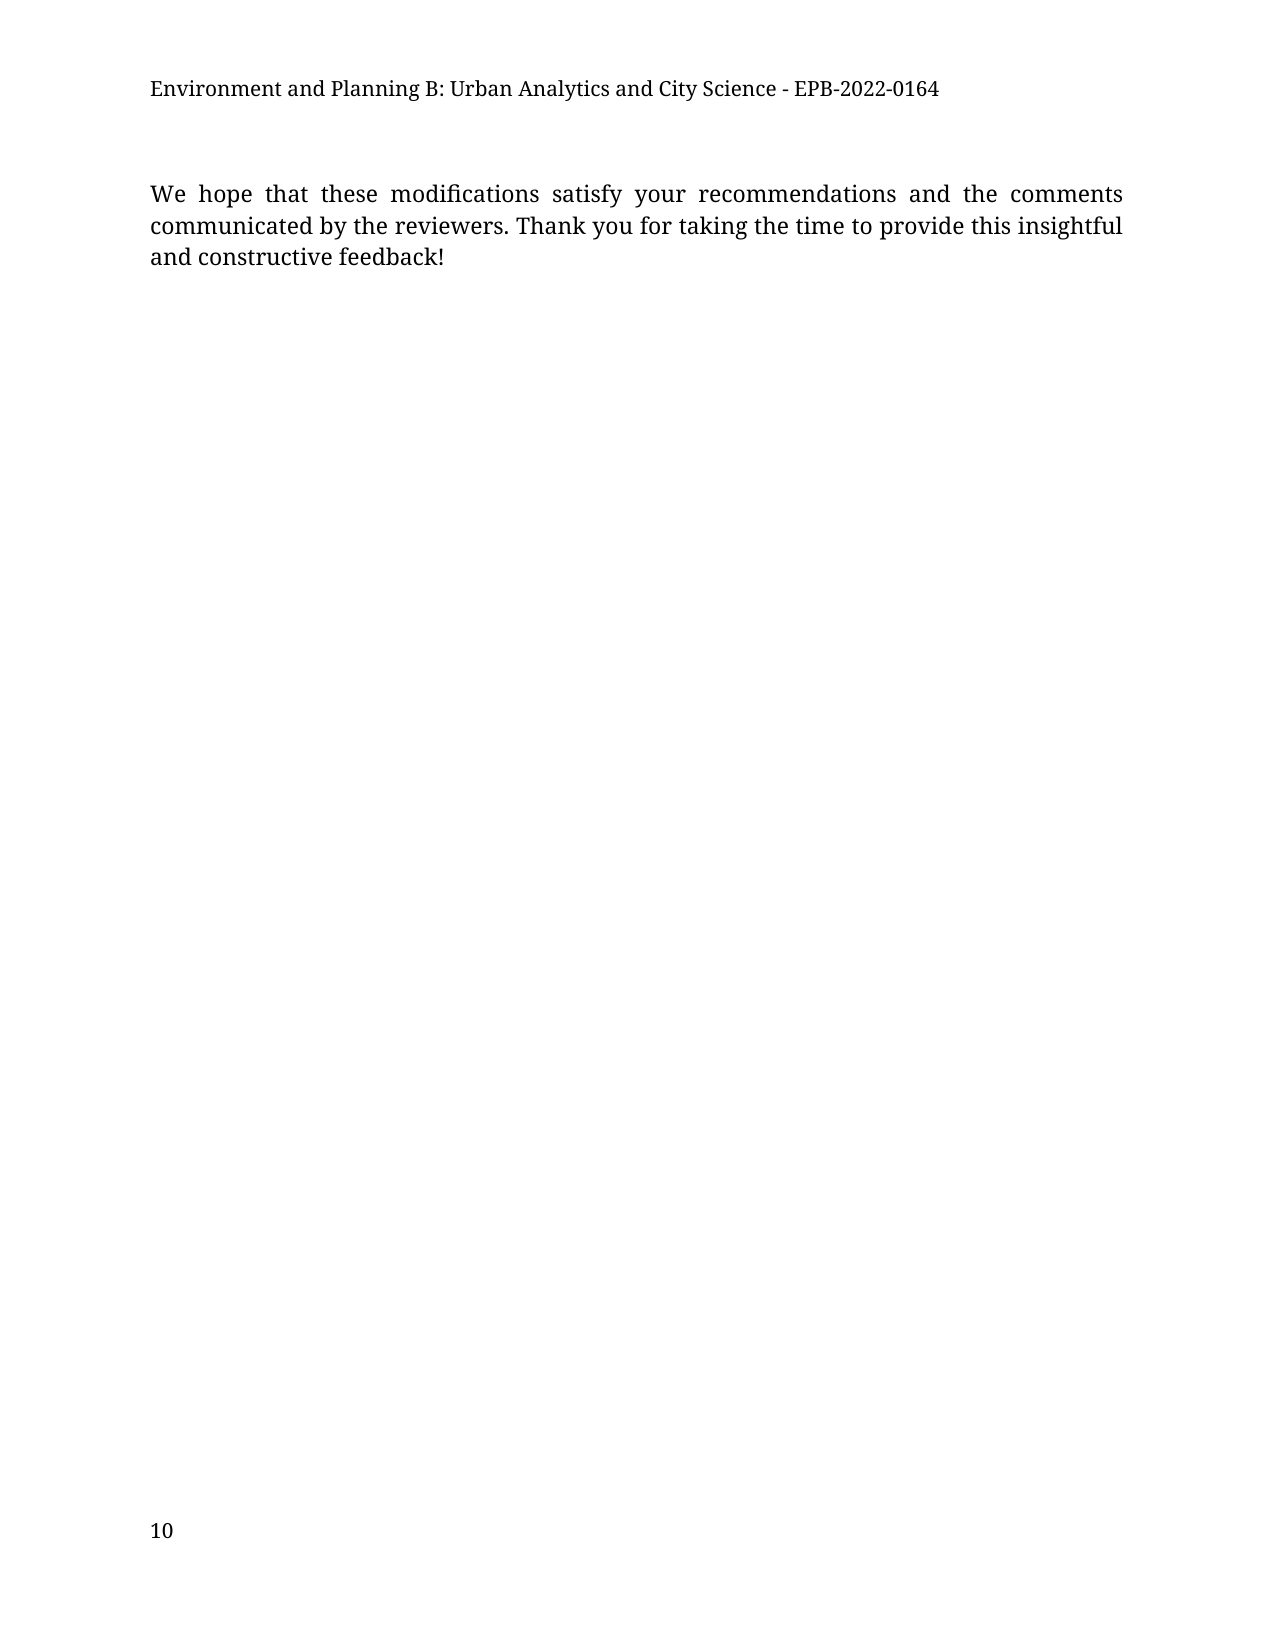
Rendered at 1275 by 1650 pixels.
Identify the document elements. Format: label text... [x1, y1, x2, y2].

text We hope that these modifications satisfy your recommendations and the comments communicated by the reviewers. Thank you for taking the time to provide this insightful and constructive feedback! [150, 178, 1125, 272]
